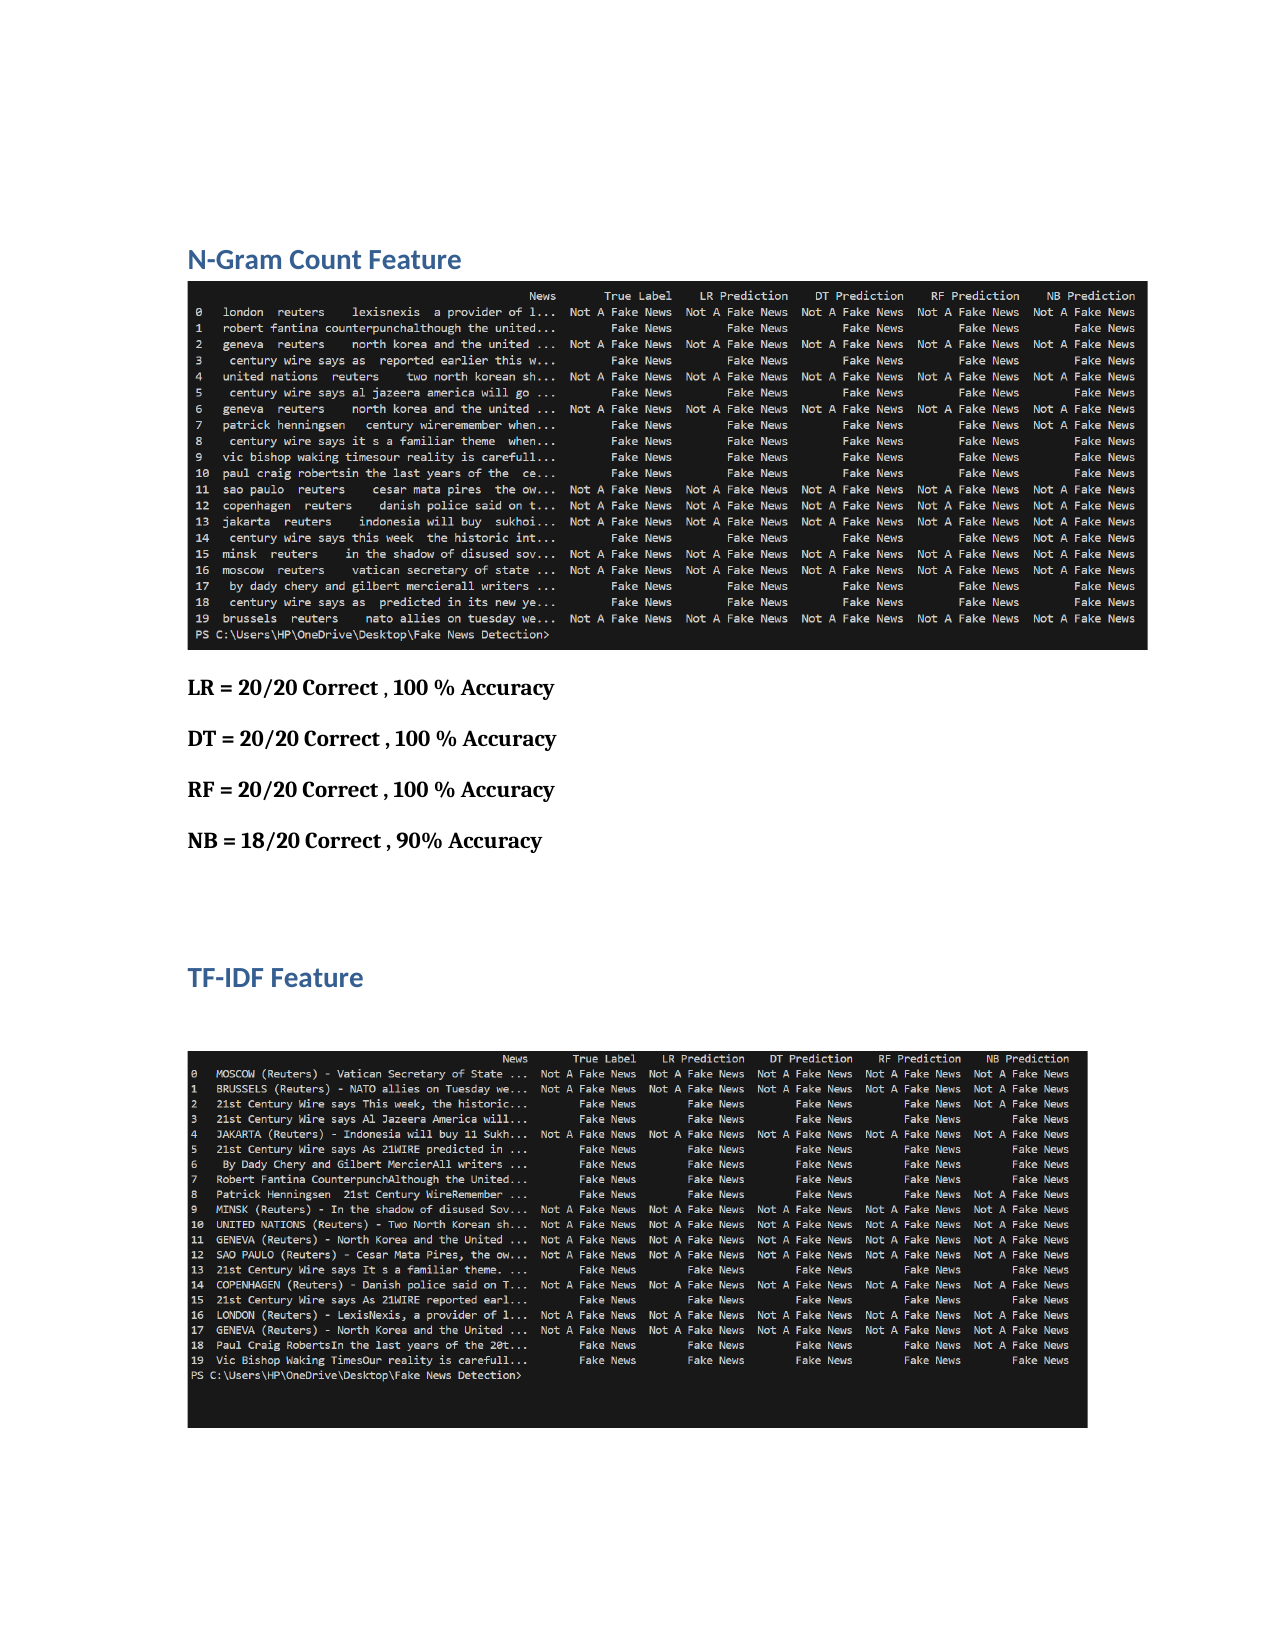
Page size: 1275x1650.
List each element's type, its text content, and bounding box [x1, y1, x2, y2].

text NB = 18/20 Correct , 90% Accuracy [187, 828, 1087, 854]
text RF = 20/20 Correct , 100 % Accuracy [187, 777, 1087, 803]
picture [187, 1051, 1088, 1428]
text LR = 20/20 Correct , 100 % Accuracy [187, 674, 1087, 701]
picture [187, 281, 1148, 650]
subtitle TF-IDF Feature [187, 959, 1087, 994]
subtitle N-Gram Count Feature [187, 241, 1087, 277]
text DT = 20/20 Correct , 100 % Accuracy [187, 726, 1087, 752]
